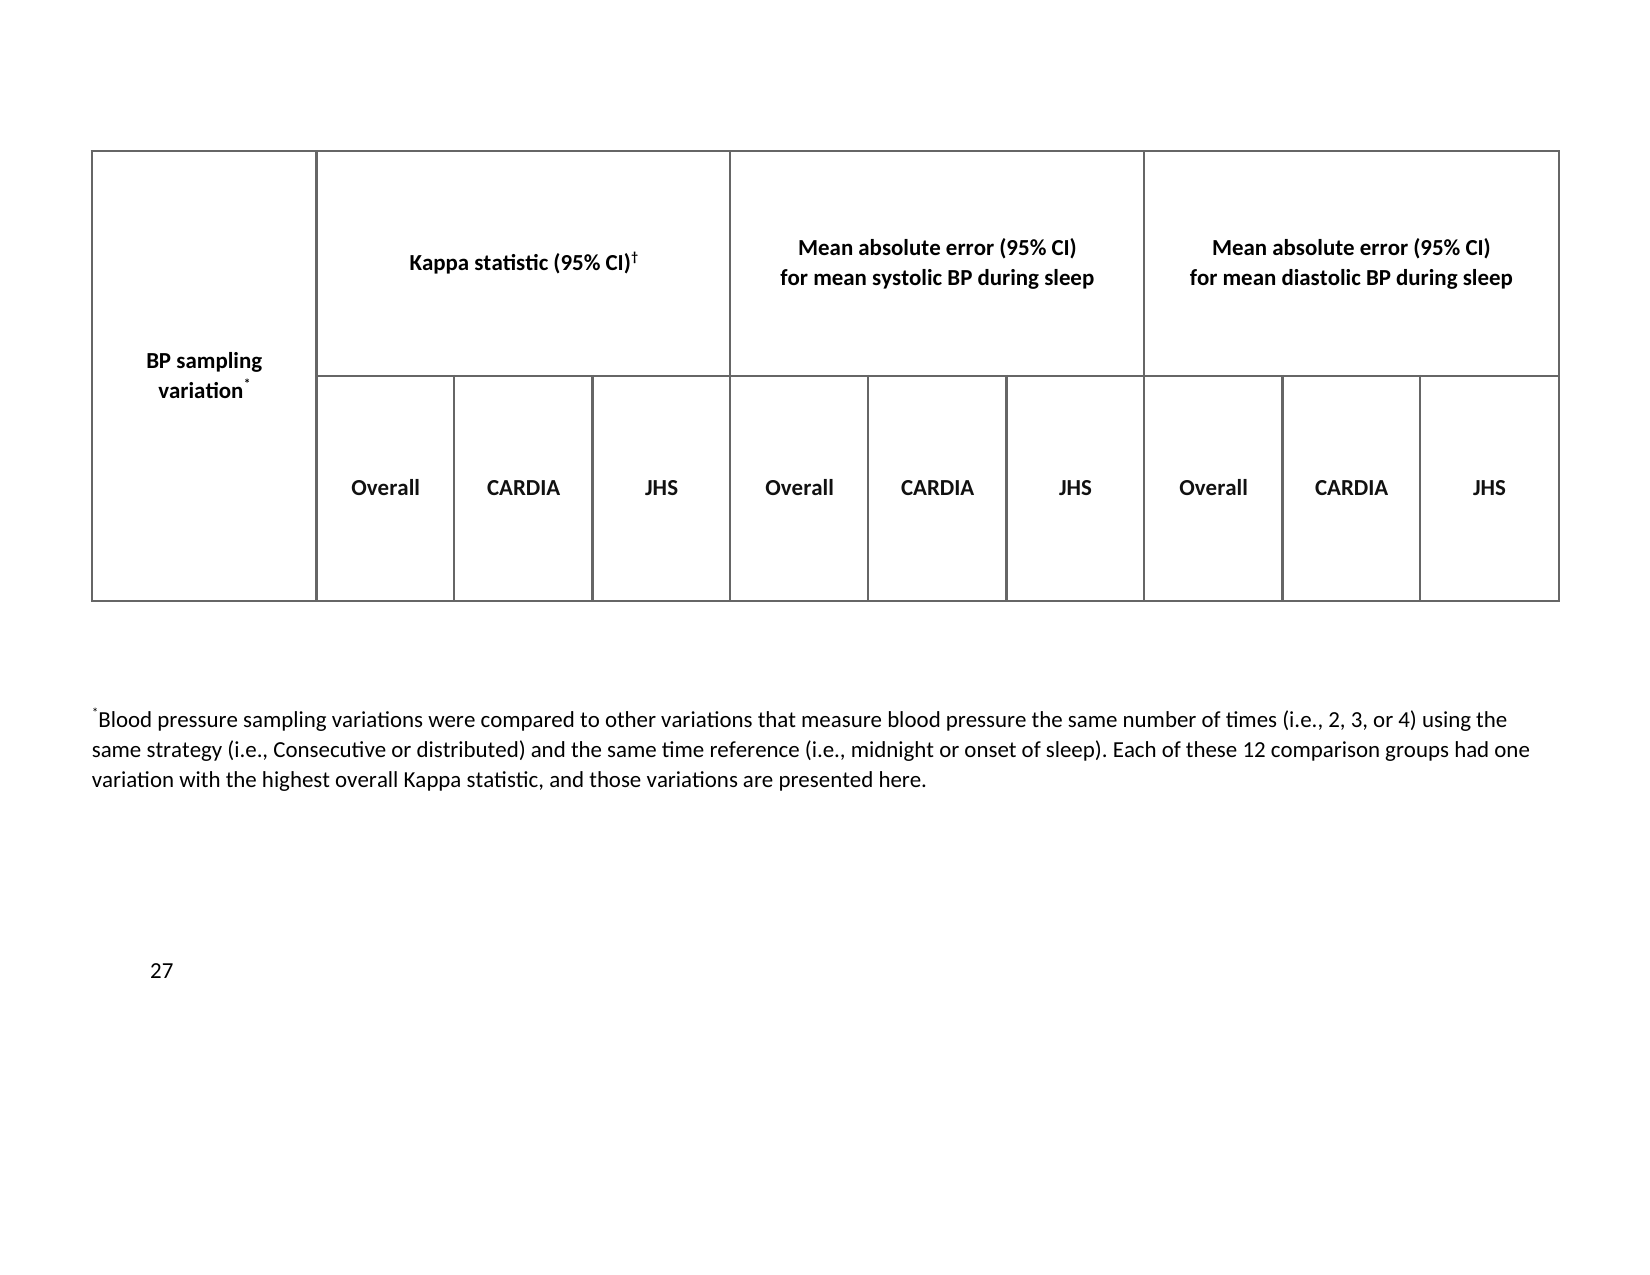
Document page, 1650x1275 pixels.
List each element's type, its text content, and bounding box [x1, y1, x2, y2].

table_cell JHS [1008, 377, 1143, 600]
table_cell JHS [594, 377, 729, 600]
table_cell Overall [1145, 377, 1281, 600]
table_header BP sampling variation* [93, 152, 315, 600]
table_cell CARDIA [1284, 377, 1419, 600]
table_cell CARDIA [455, 377, 591, 600]
table_header Mean absolute error (95% CI) for mean systolic BP during sleep [731, 152, 1143, 375]
table_header Kappa statistic (95% CI)† [318, 152, 729, 375]
table_header Mean absolute error (95% CI) for mean diastolic BP during sleep [1145, 152, 1558, 375]
table_cell Overall [731, 377, 867, 600]
table_cell Overall [318, 377, 453, 600]
table_cell CARDIA [869, 377, 1005, 600]
table_cell *Blood pressure sampling variations were compared to other variations that measure blood pressure the same number of times (i.e., 2, 3, or 4) using the same strategy (i.e., Consecutive or distributed) and the same time reference (i.e., midnight or onset of sleep). Each of these 12 comparison groups had one variation with the highest overall Kappa statistic, and those variations are presented here. [92, 602, 1558, 900]
table_cell JHS [1421, 377, 1558, 600]
